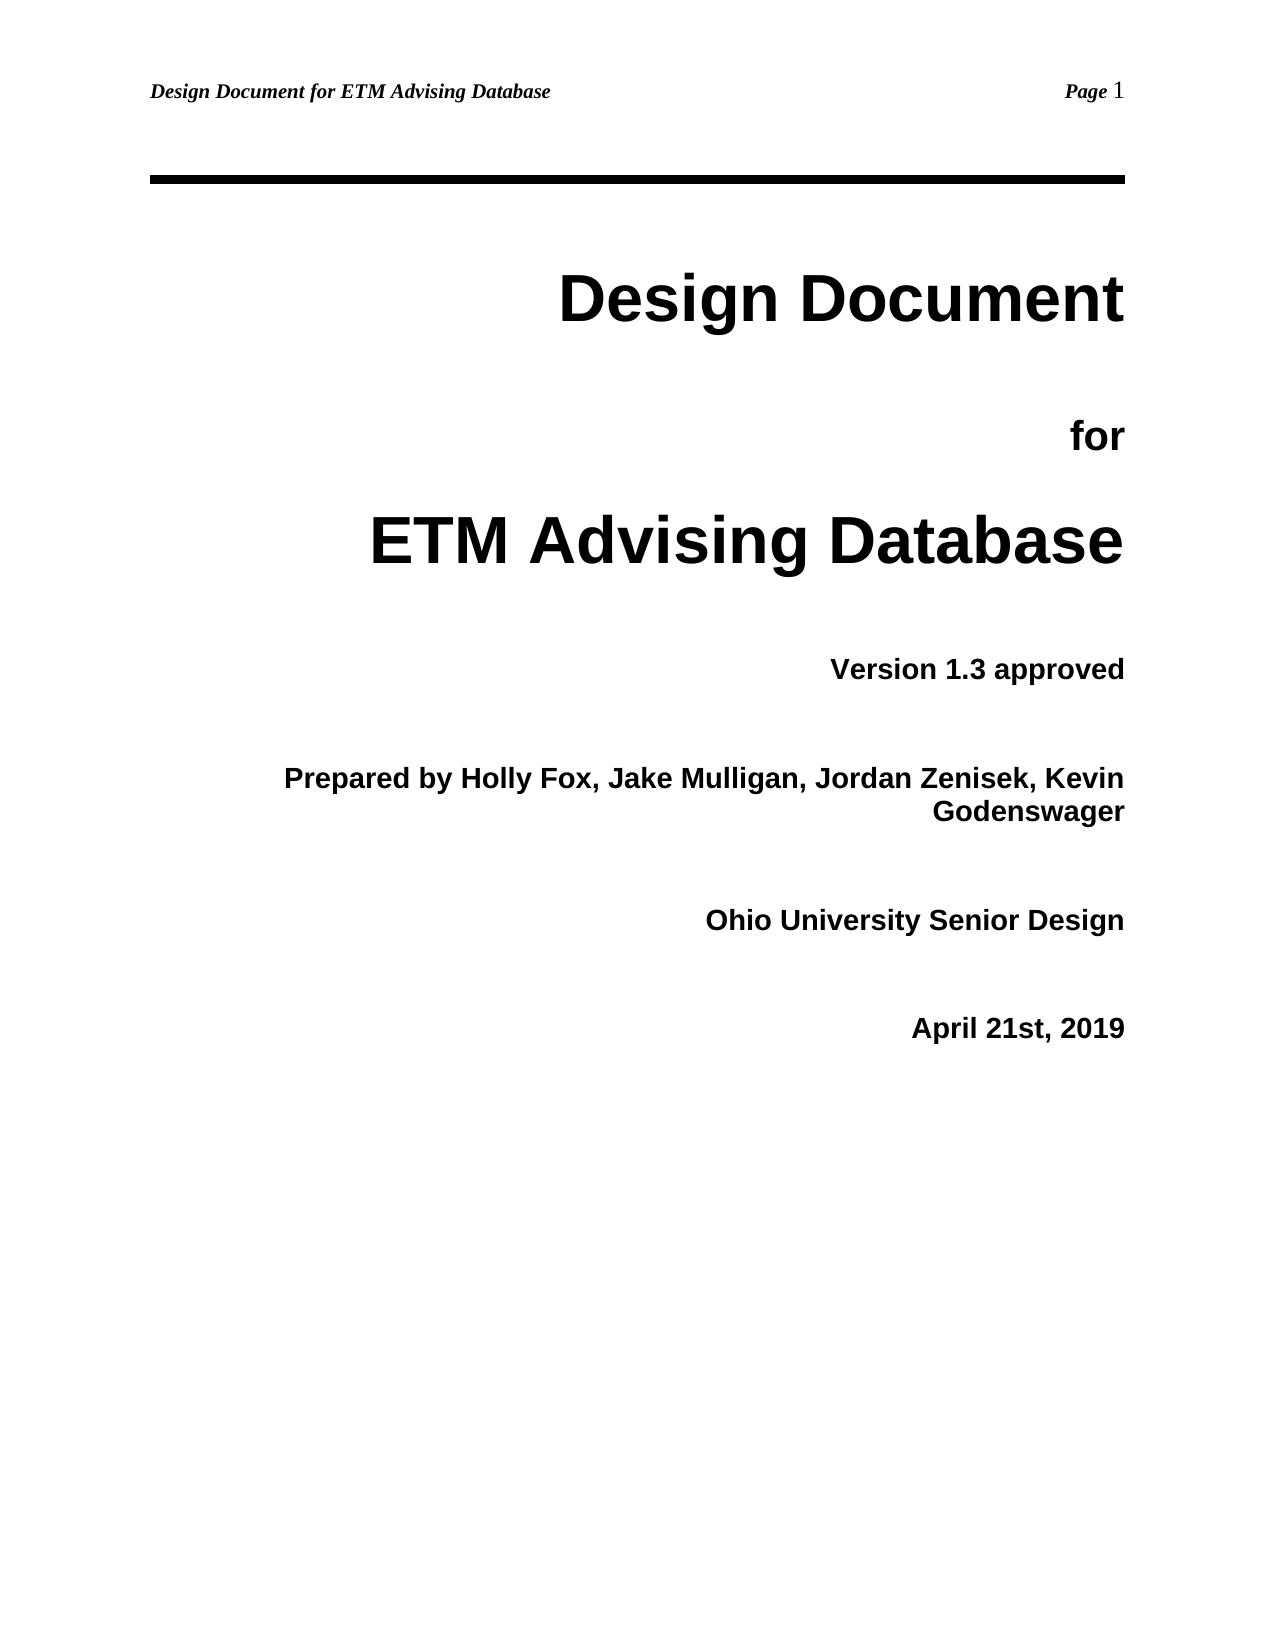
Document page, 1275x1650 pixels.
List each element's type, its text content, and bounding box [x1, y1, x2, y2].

title Design Document [150, 259, 1125, 336]
title ETM Advising Database [150, 501, 1125, 577]
text Prepared by Holly Fox, Jake Mulligan, Jordan Zenisek, Kevin Godenswager [150, 761, 1125, 828]
text April 21st, 2019 [150, 1011, 1125, 1045]
title for [150, 411, 1125, 459]
text Ohio University Senior Design [150, 903, 1125, 936]
text Version 1.3 approved [150, 652, 1125, 686]
